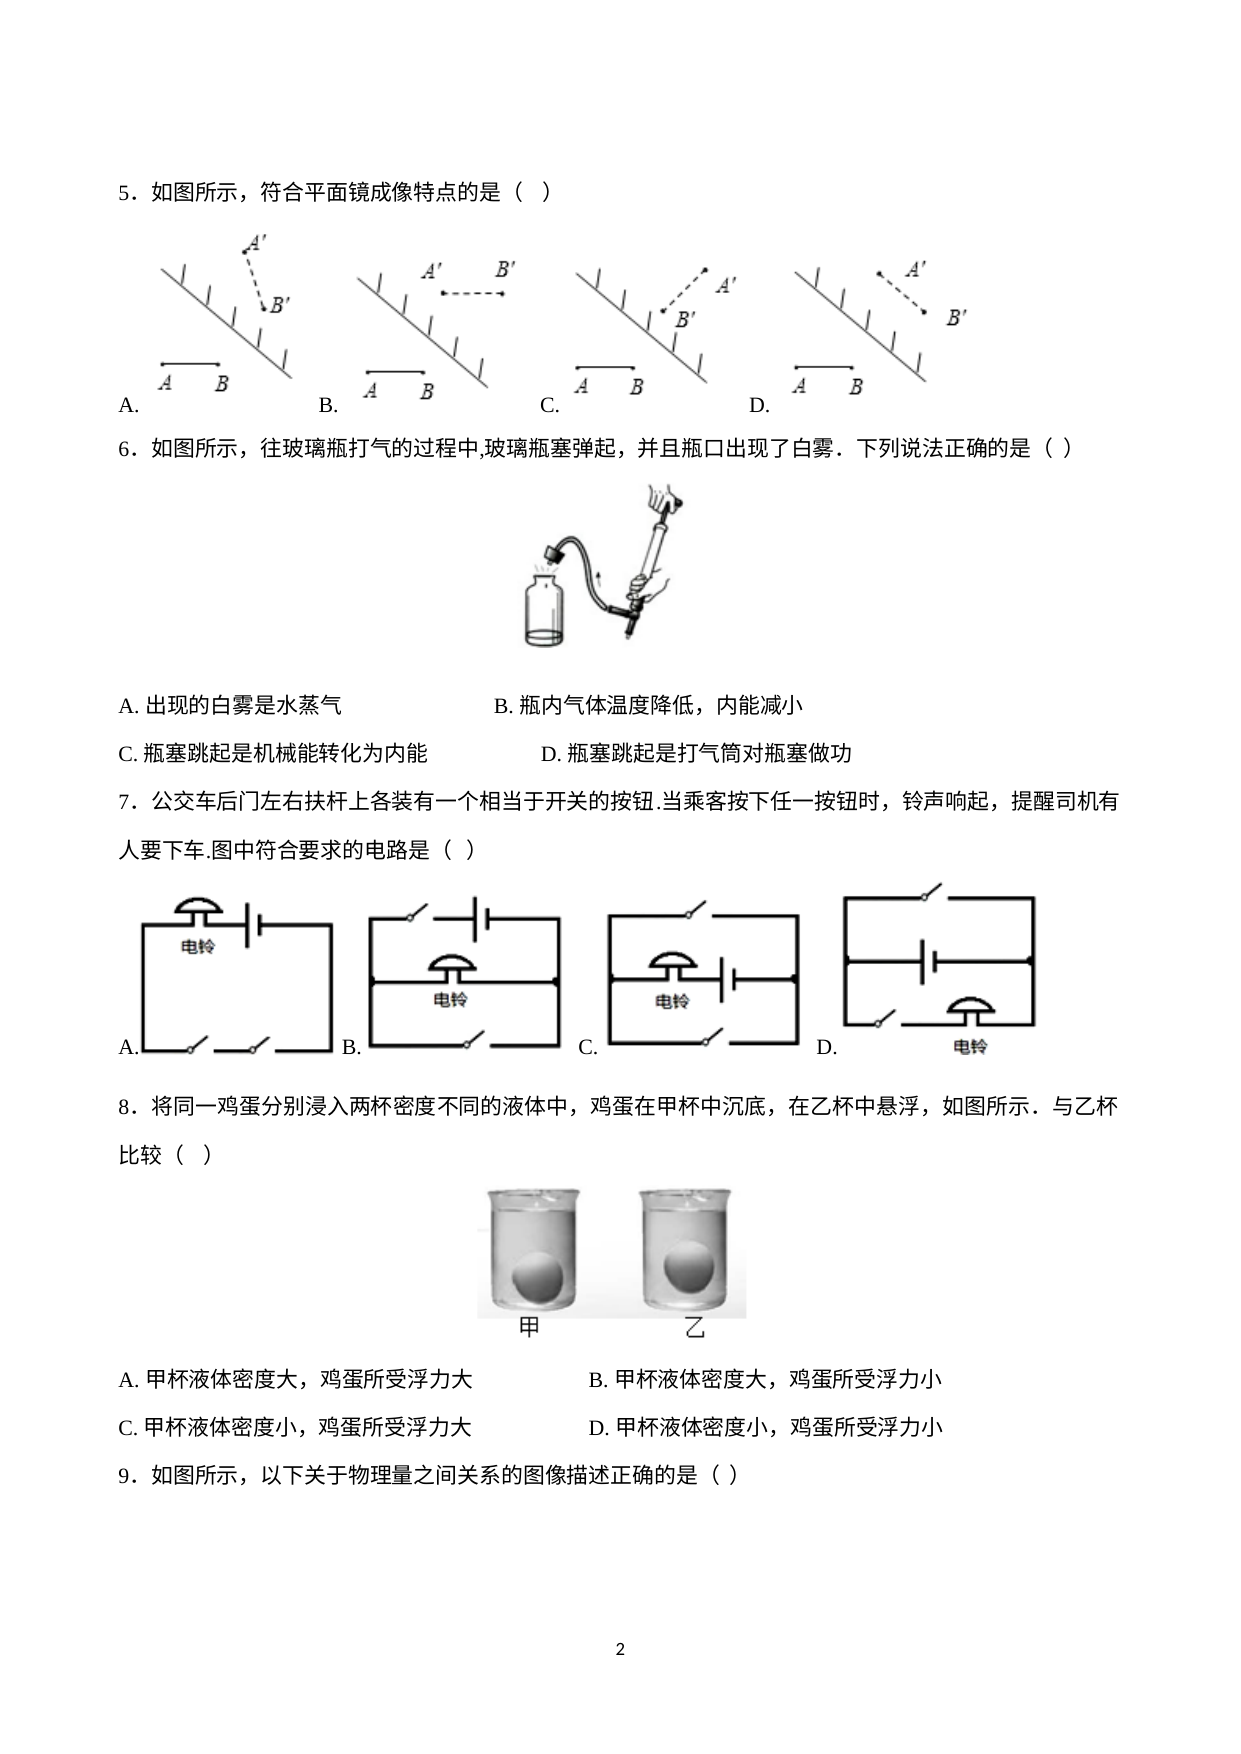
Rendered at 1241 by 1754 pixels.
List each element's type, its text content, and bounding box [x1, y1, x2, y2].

text C. 甲杯液体密度小，鸡蛋所受浮力大 D. 甲杯液体密度小，鸡蛋所受浮力小 [118, 1410, 1122, 1442]
picture [517, 478, 724, 648]
picture [837, 881, 1043, 1055]
text 7．公交车后门左右扶杆上各装有一个相当于开关的按钮.当乘客按下任一按钮时，铃声响起，提醒司机有人要下车.图中符合要求的电路是（ ） [118, 784, 1122, 865]
text 8．将同一鸡蛋分别浸入两杯密度不同的液体中，鸡蛋在甲杯中沉底，在乙杯中悬浮，如图所示．与乙杯比较（ ） [118, 1088, 1122, 1170]
picture [477, 1185, 764, 1344]
picture [598, 891, 811, 1055]
text C. 瓶塞跳起是机械能转化为内能 D. 瓶塞跳起是打气筒对瓶塞做功 [118, 736, 1122, 768]
picture [560, 235, 739, 412]
picture [770, 237, 1004, 412]
text 9．如图所示，以下关于物理量之间关系的图像描述正确的是（ ） [118, 1458, 1122, 1491]
text 5．如图所示，符合平面镜成像特点的是（ ） [118, 174, 1122, 207]
picture [338, 252, 529, 412]
text A. 甲杯液体密度大，鸡蛋所受浮力大 B. 甲杯液体密度大，鸡蛋所受浮力小 [118, 1361, 1122, 1394]
picture [361, 888, 573, 1055]
text A. 出现的白雾是水蒸气 B. 瓶内气体温度降低，内能减小 [118, 687, 1122, 720]
picture [139, 222, 302, 412]
text 6．如图所示，往玻璃瓶打气的过程中,玻璃瓶塞弹起，并且瓶口出现了白雾．下列说法正确的是（ ） [118, 431, 1122, 463]
picture [139, 895, 337, 1055]
